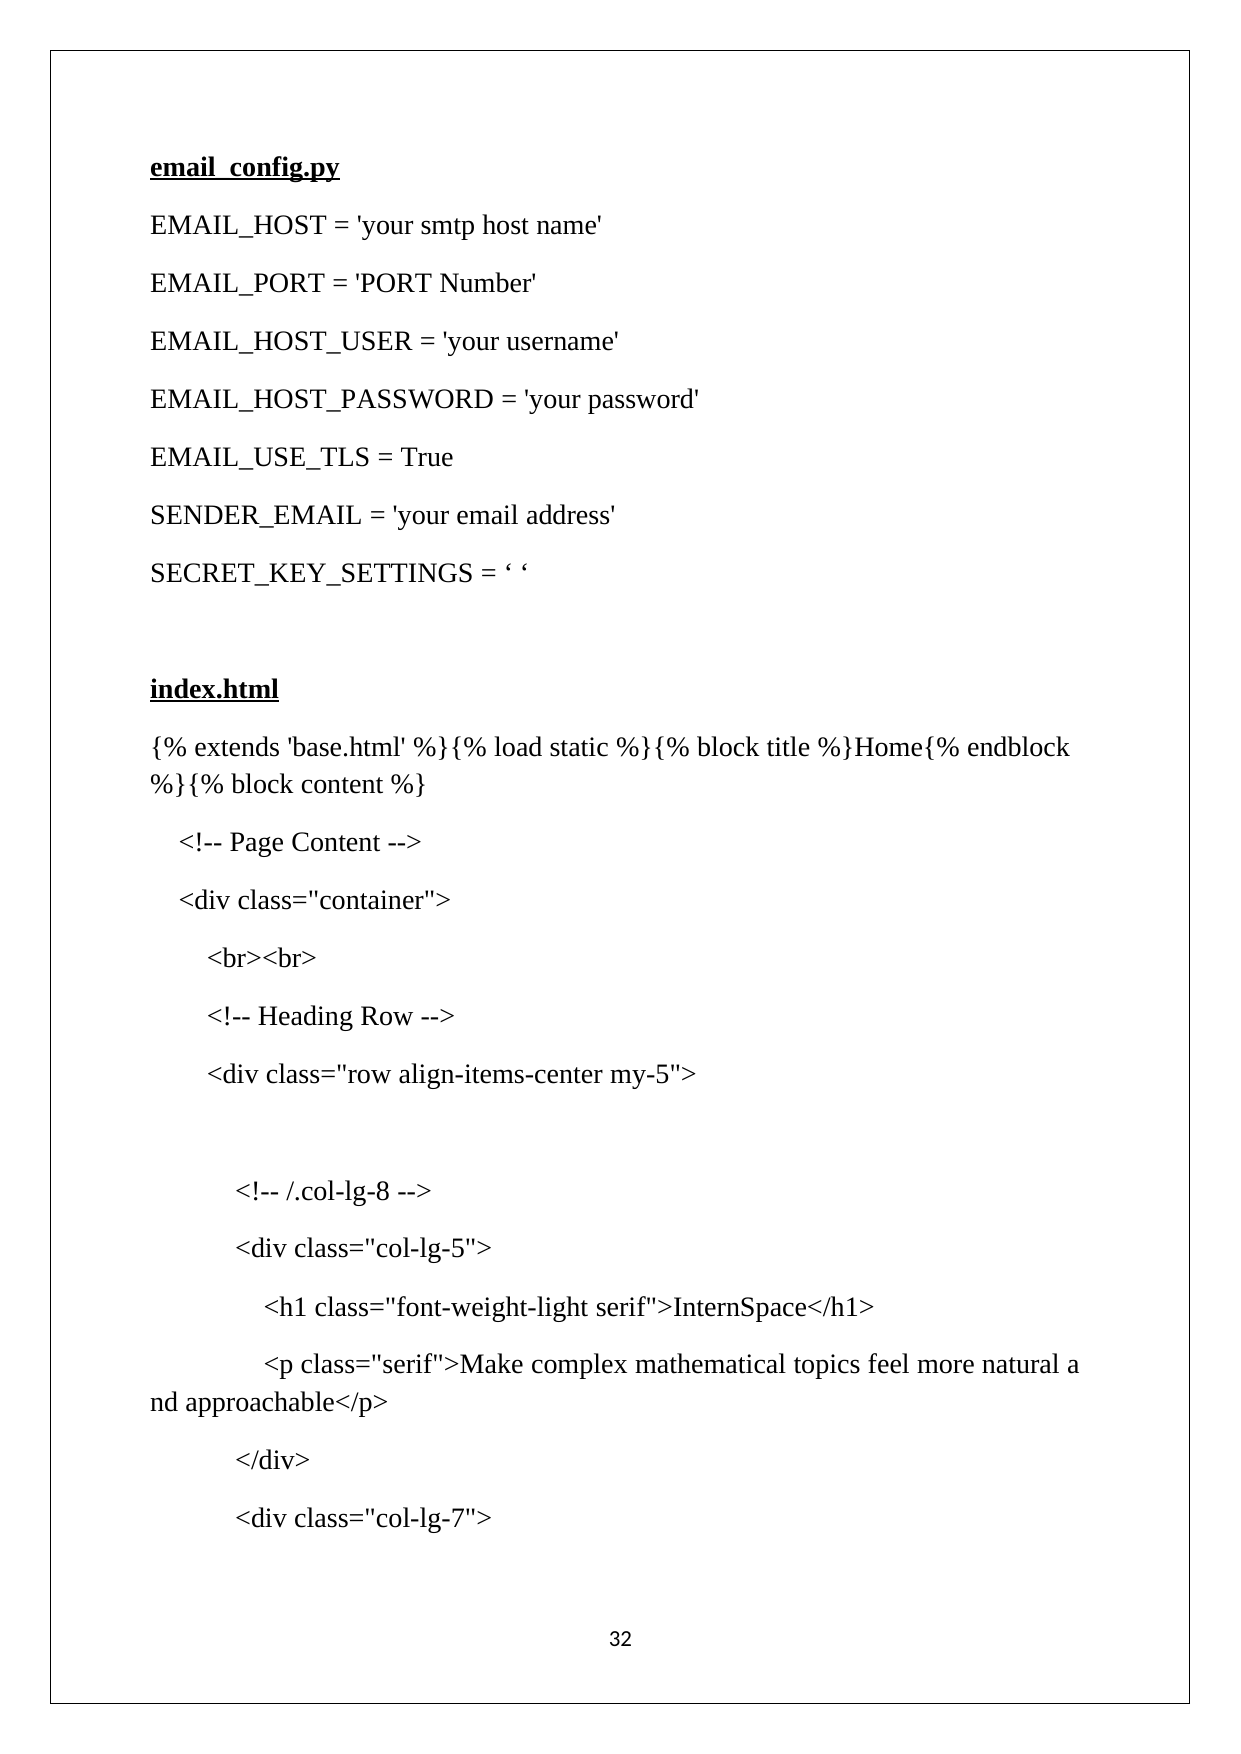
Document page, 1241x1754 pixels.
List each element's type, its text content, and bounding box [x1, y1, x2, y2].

text <div class="col-lg-7"> [150, 1501, 1090, 1533]
text SENDER_EMAIL = 'your email address' [150, 498, 1090, 531]
text <p class="serif">Make complex mathematical topics feel more natural and approachable</p> [150, 1348, 1090, 1417]
text <div class="col-lg-5"> [150, 1232, 1090, 1264]
text email_config.py [150, 150, 1090, 182]
text <div class="row align-items-center my-5"> [150, 1057, 1090, 1090]
text EMAIL_PORT = 'PORT Number' [150, 266, 1090, 298]
text EMAIL_HOST_PASSWORD = 'your password' [150, 382, 1090, 414]
text <div class="container"> [150, 883, 1090, 916]
text index.html [150, 672, 1090, 704]
text <h1 class="font-weight-light serif">InternSpace</h1> [150, 1289, 1090, 1322]
text EMAIL_HOST = 'your smtp host name' [150, 208, 1090, 240]
text EMAIL_HOST_USER = 'your username' [150, 324, 1090, 356]
text <!-- Page Content --> [150, 825, 1090, 858]
text SECRET_KEY_SETTINGS = ‘ ‘ [150, 556, 1090, 588]
text <br><br> [150, 941, 1090, 974]
text EMAIL_USE_TLS = True [150, 440, 1090, 472]
text {% extends 'base.html' %}{% load static %}{% block title %}Home{% endblock %}{% block content %} [150, 730, 1090, 800]
text <!-- /.col-lg-8 --> [150, 1173, 1090, 1206]
text <!-- Heading Row --> [150, 999, 1090, 1032]
text </div> [150, 1443, 1090, 1475]
